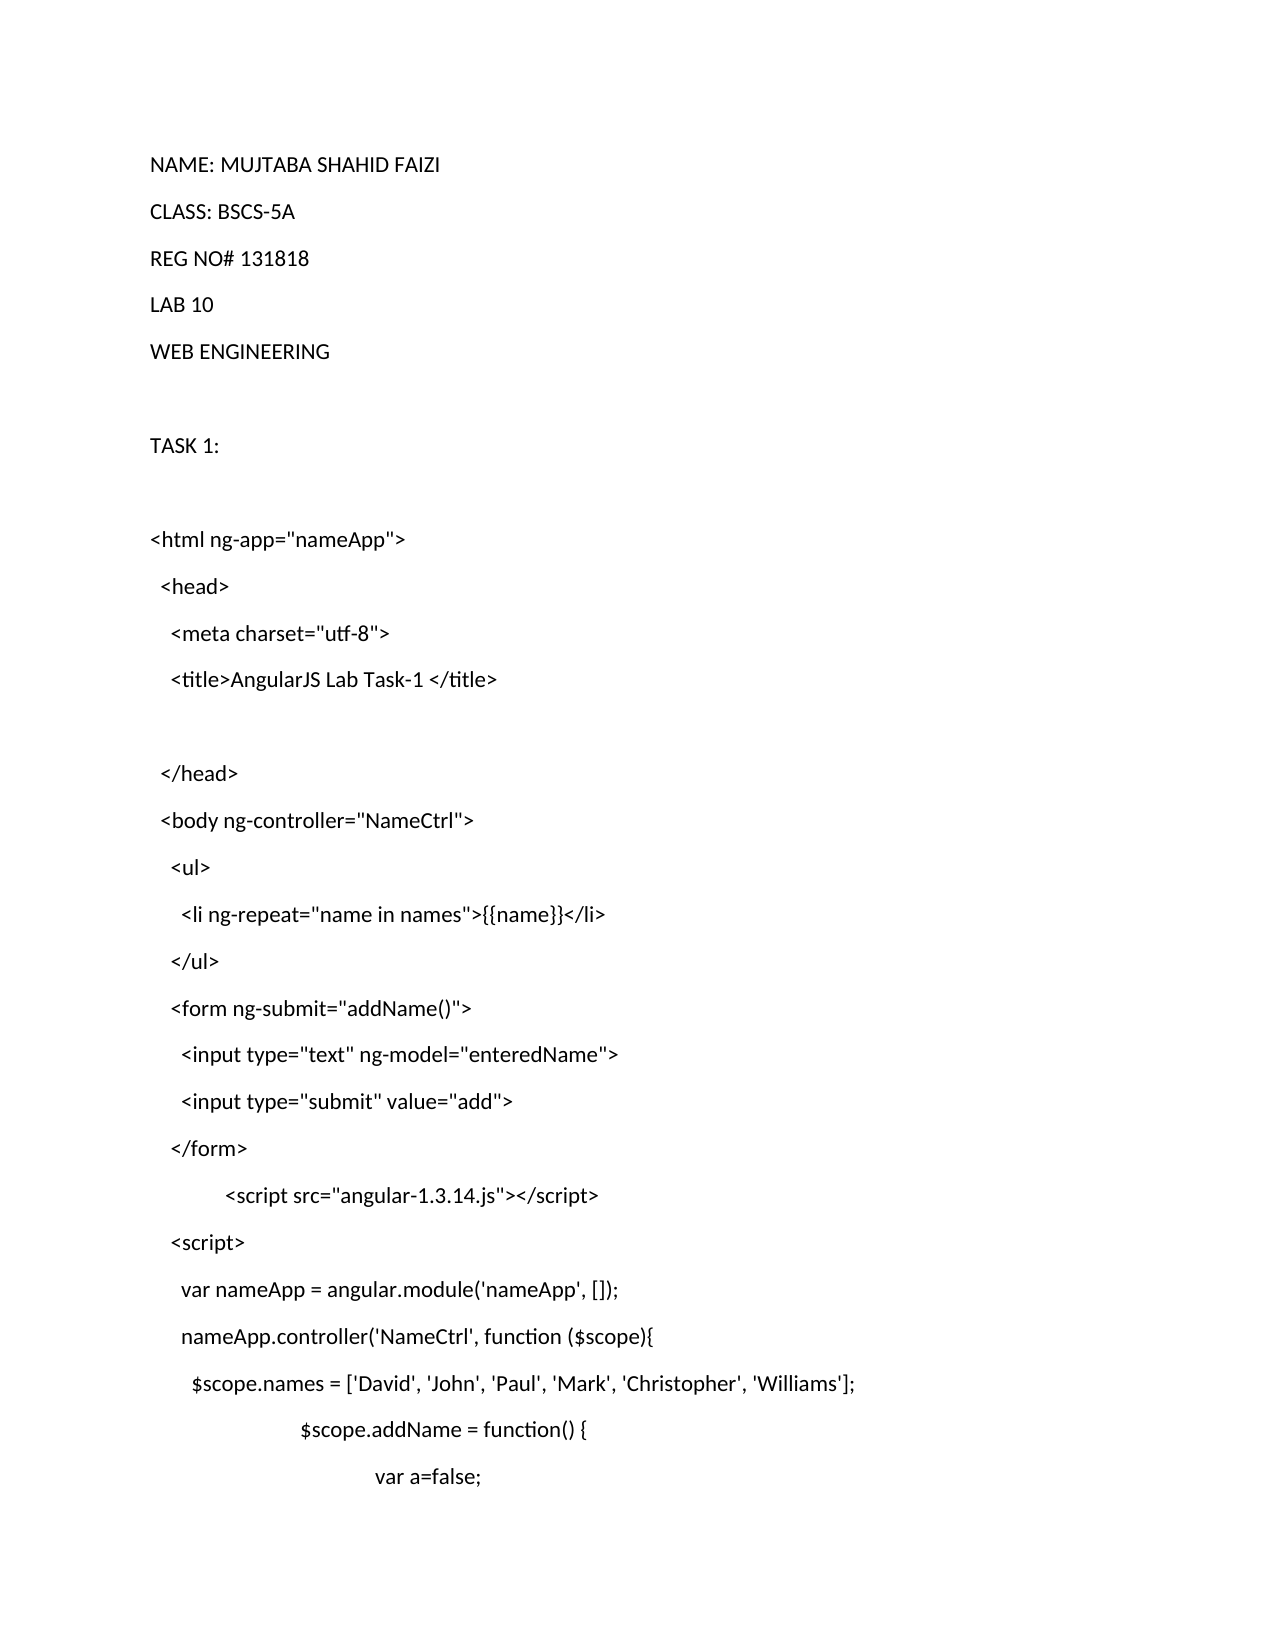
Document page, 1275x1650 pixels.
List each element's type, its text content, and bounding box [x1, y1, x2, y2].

text <html ng-app="nameApp"> [150, 525, 1125, 553]
text <meta charset="utf-8"> [150, 619, 1125, 647]
text <input type="submit" value="add"> [150, 1087, 1125, 1116]
text var a=false; [150, 1462, 1125, 1491]
text <body ng-controller="NameCtrl"> [150, 806, 1125, 834]
text var nameApp = angular.module('nameApp', []); [150, 1275, 1125, 1303]
text $scope.addName = function() { [150, 1416, 1125, 1444]
text CLASS: BSCS-5A [150, 197, 1125, 225]
text <title>AngularJS Lab Task-1 </title> [150, 666, 1125, 694]
text LAB 10 [150, 291, 1125, 319]
text <head> [150, 572, 1125, 600]
text NAME: MUJTABA SHAHID FAIZI [150, 150, 1125, 178]
text </form> [150, 1134, 1125, 1162]
text WEB ENGINEERING [150, 337, 1125, 366]
text <li ng-repeat="name in names">{{name}}</li> [150, 900, 1125, 928]
text nameApp.controller('NameCtrl', function ($scope){ [150, 1322, 1125, 1350]
text </head> [150, 759, 1125, 787]
text <script> [150, 1228, 1125, 1256]
text REG NO# 131818 [150, 244, 1125, 272]
text <script src="angular-1.3.14.js"></script> [150, 1181, 1125, 1209]
text </ul> [150, 947, 1125, 975]
text $scope.names = ['David', 'John', 'Paul', 'Mark', 'Christopher', 'Williams']; [150, 1369, 1125, 1397]
text <ul> [150, 853, 1125, 881]
text <input type="text" ng-model="enteredName"> [150, 1041, 1125, 1069]
text TASK 1: [150, 431, 1125, 459]
text <form ng-submit="addName()"> [150, 994, 1125, 1022]
